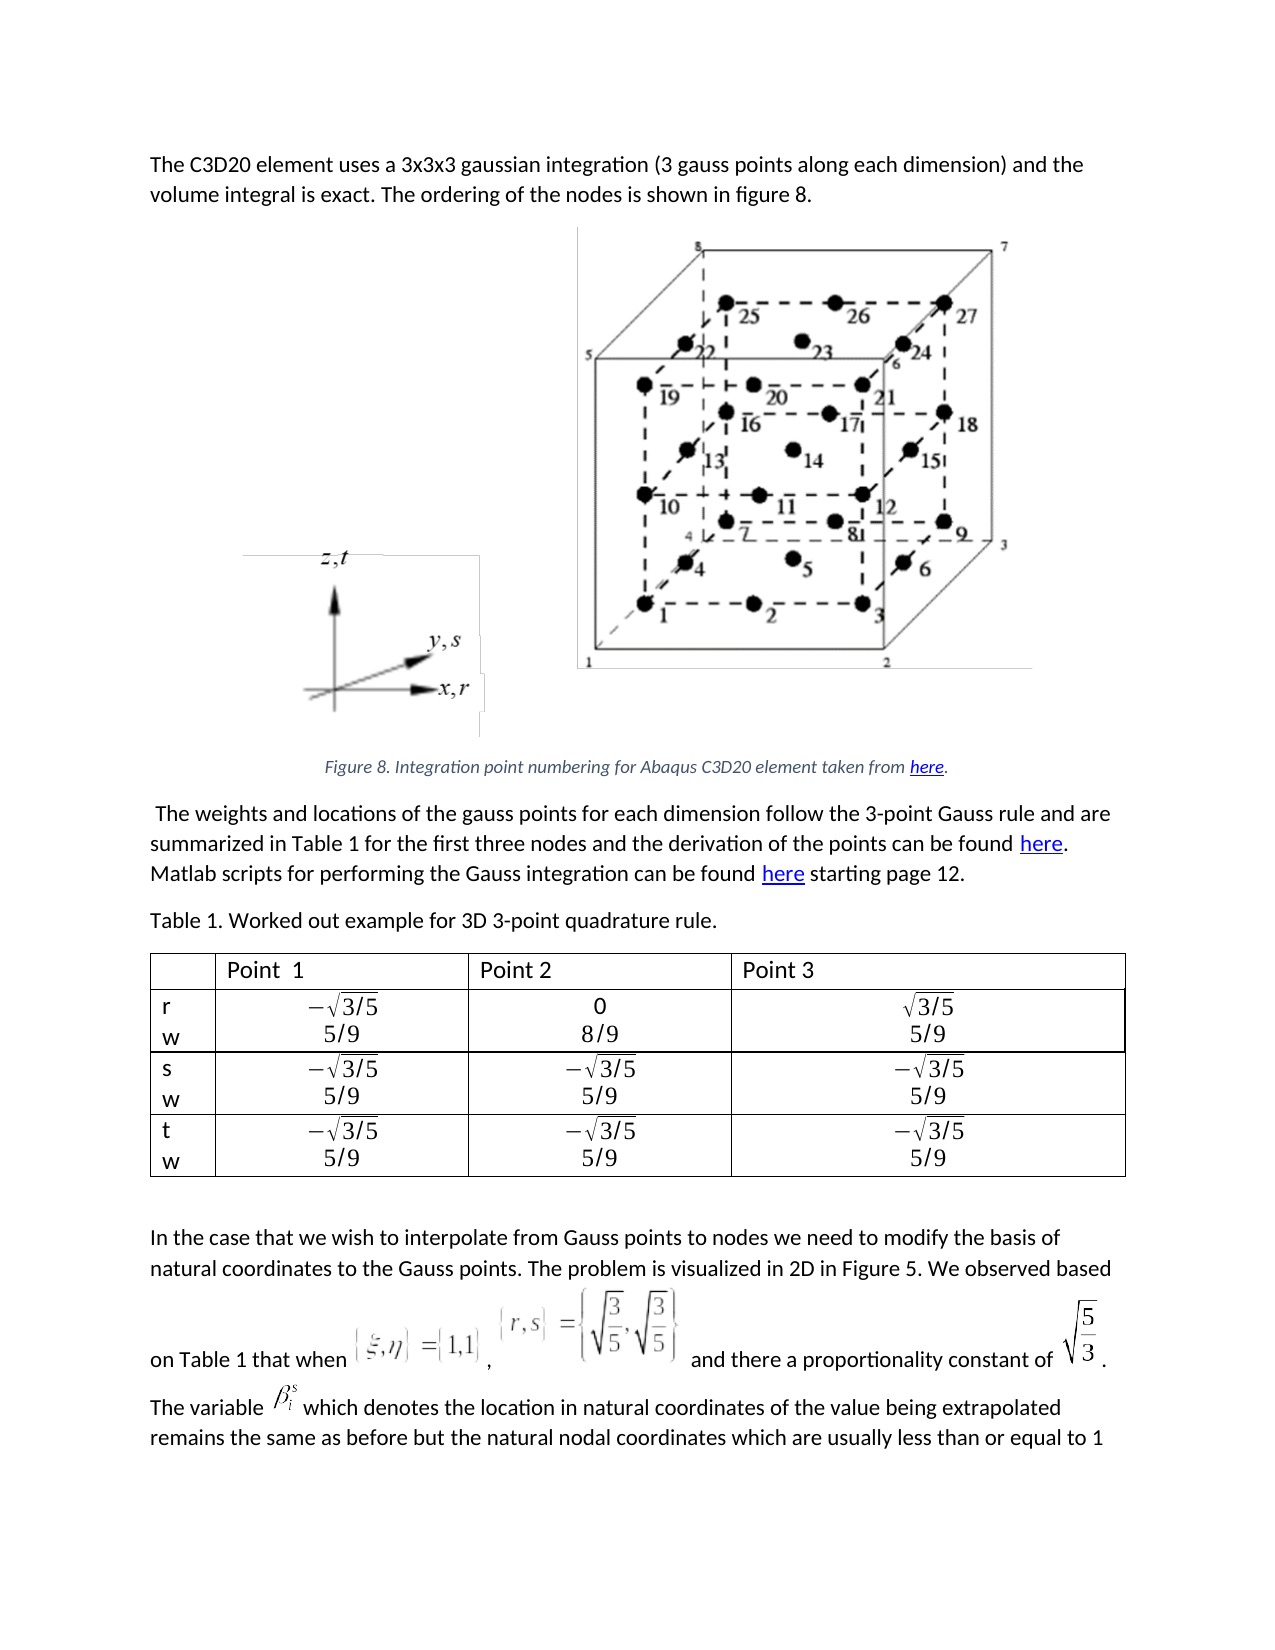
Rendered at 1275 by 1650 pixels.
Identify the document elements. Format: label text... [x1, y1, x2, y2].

table_cell [216, 990, 468, 1051]
picture [242, 227, 1033, 737]
table_cell [216, 1053, 468, 1113]
table_cell [469, 1115, 731, 1176]
table_header Point 1 [216, 954, 468, 989]
table_cell [216, 1115, 468, 1176]
table_header Point 2 [469, 954, 731, 989]
table_header [151, 954, 215, 989]
table_cell [732, 990, 1124, 1051]
text The C3D20 element uses a 3x3x3 gaussian integration (3 gauss points along each dimension) and the volume integral is exact. The ordering of the nodes is shown in figure 8. [150, 150, 1125, 208]
table_cell 0 [469, 990, 731, 1051]
table_cell [469, 1053, 731, 1113]
table_cell [732, 1115, 1125, 1176]
table_header Point 3 [732, 954, 1125, 989]
table_cell t w [151, 1115, 215, 1176]
table_cell [732, 1053, 1125, 1113]
table_cell r w [151, 990, 215, 1051]
text Table 1. Worked out example for 3D 3-point quadrature rule. [150, 906, 1125, 934]
text The weights and locations of the gauss points for each dimension follow the 3-point Gauss rule and are summarized in Table 1 for the first three nodes and the derivation of the points can be found here. Matlab scripts for performing the Gauss integration can be found here starting page 12. [150, 799, 1125, 887]
table_cell s w [151, 1053, 215, 1113]
